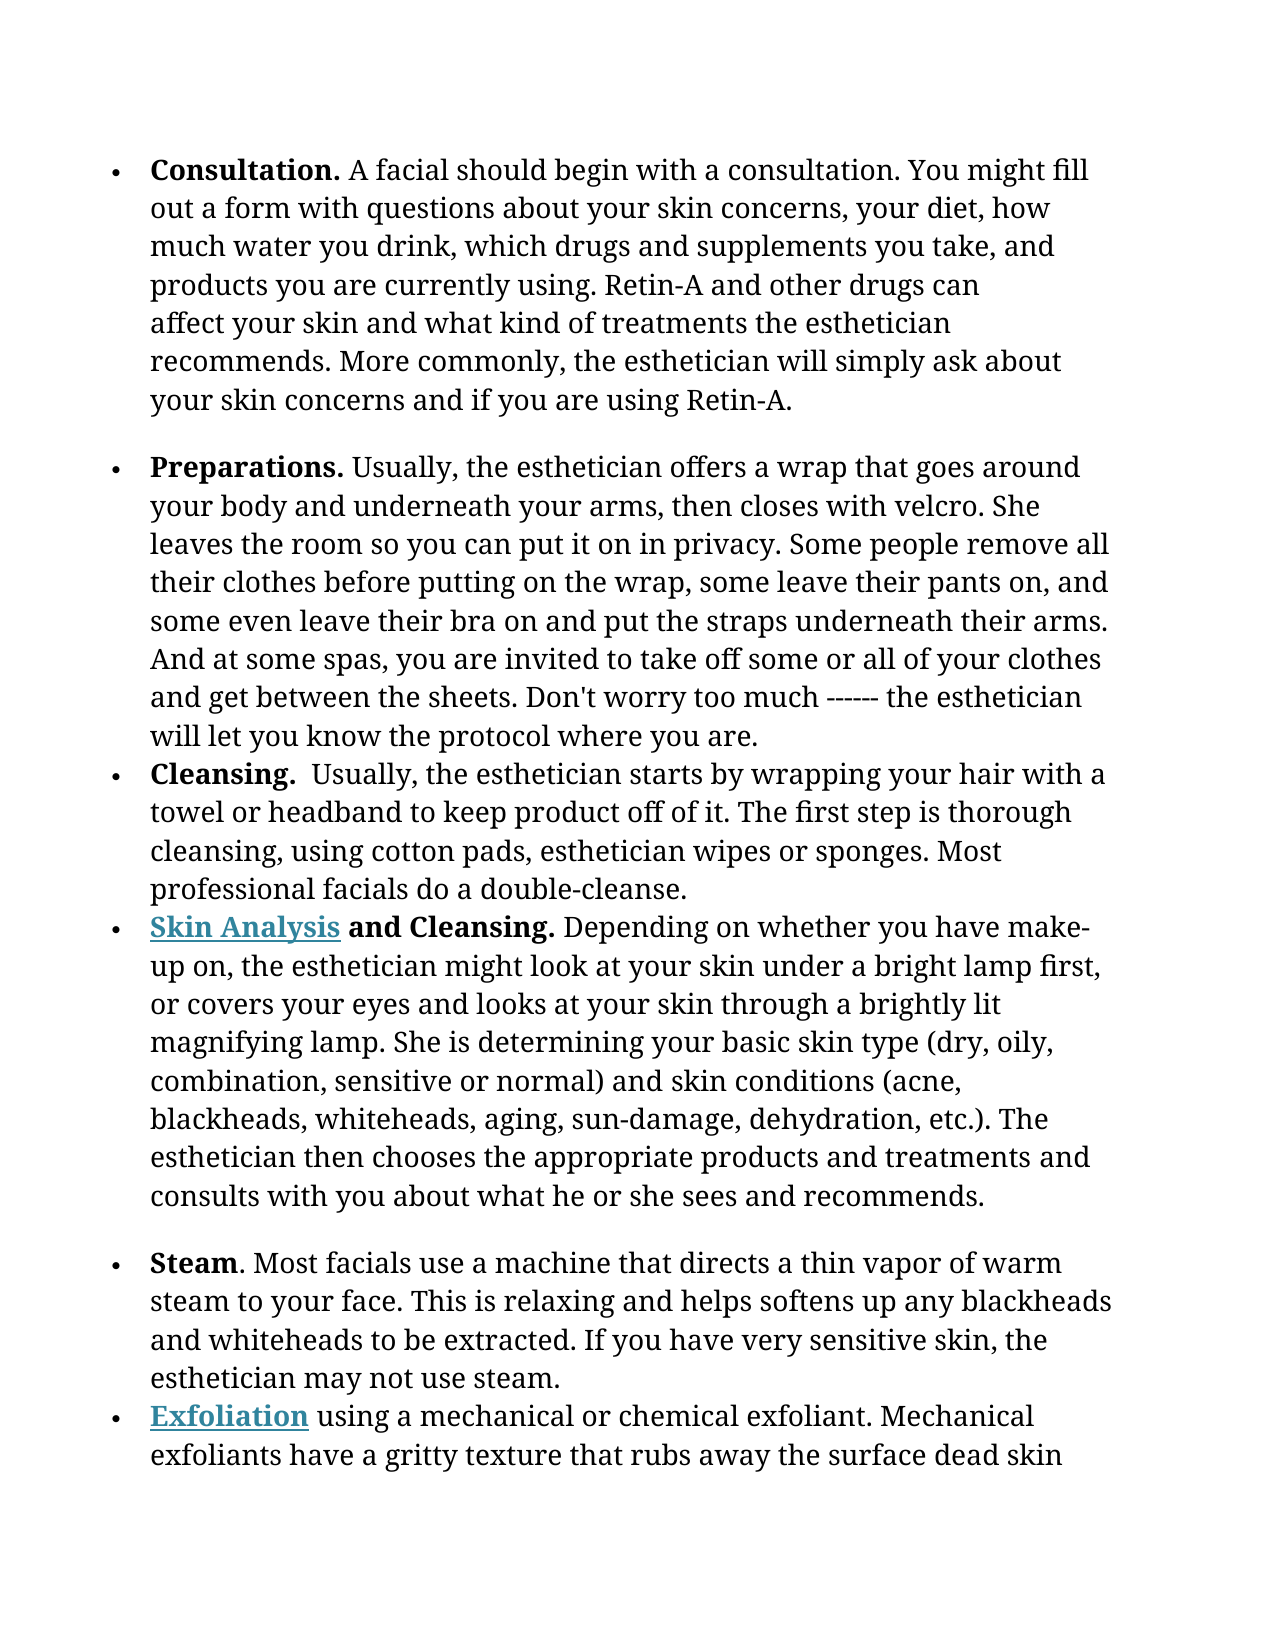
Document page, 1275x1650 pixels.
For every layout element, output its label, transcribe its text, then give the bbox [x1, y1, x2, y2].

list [112, 1397, 1125, 1473]
list Cleansing. Usually, the esthetician starts by wrapping your hair with a towel or headband to keep product off of it. The first step is thorough cleansing, using cotton pads, esthetician wipes or sponges. Most professional facials do a double-cleanse. [112, 754, 1125, 907]
list Steam. Most facials use a machine that directs a thin vapor of warm steam to your face. This is relaxing and helps softens up any blackheads and whiteheads to be extracted. If you have very sensitive skin, the esthetician may not use steam. [112, 1243, 1125, 1397]
list Consultation. A facial should begin with a consultation. You might fill out a form with questions about your skin concerns, your diet, how much water you drink, which drugs and supplements you take, and products you are currently using. Retin-A and other drugs can affect your skin and what kind of treatments the esthetician recommends. More commonly, the esthetician will simply ask about your skin concerns and if you are using Retin-A. [112, 150, 1125, 418]
list Skin Analysis and Cleansing. Depending on whether you have make-up on, the esthetician might look at your skin under a bright lamp first, or covers your eyes and looks at your skin through a brightly lit magnifying lamp. She is determining your basic skin type (dry, oily, combination, sensitive or normal) and skin conditions (acne, blackheads, whiteheads, aging, sun-damage, dehydration, etc.). The esthetician then chooses the appropriate products and treatments and consults with you about what he or she sees and recommends. [112, 907, 1125, 1214]
list Preparations. Usually, the esthetician offers a wrap that goes around your body and underneath your arms, then closes with velcro. She leaves the room so you can put it on in privacy. Some people remove all their clothes before putting on the wrap, some leave their pants on, and some even leave their bra on and put the straps underneath their arms. And at some spas, you are invited to take off some or all of your clothes and get between the sheets. Don't worry too much ------ the esthetician will let you know the protocol where you are. [112, 447, 1125, 754]
